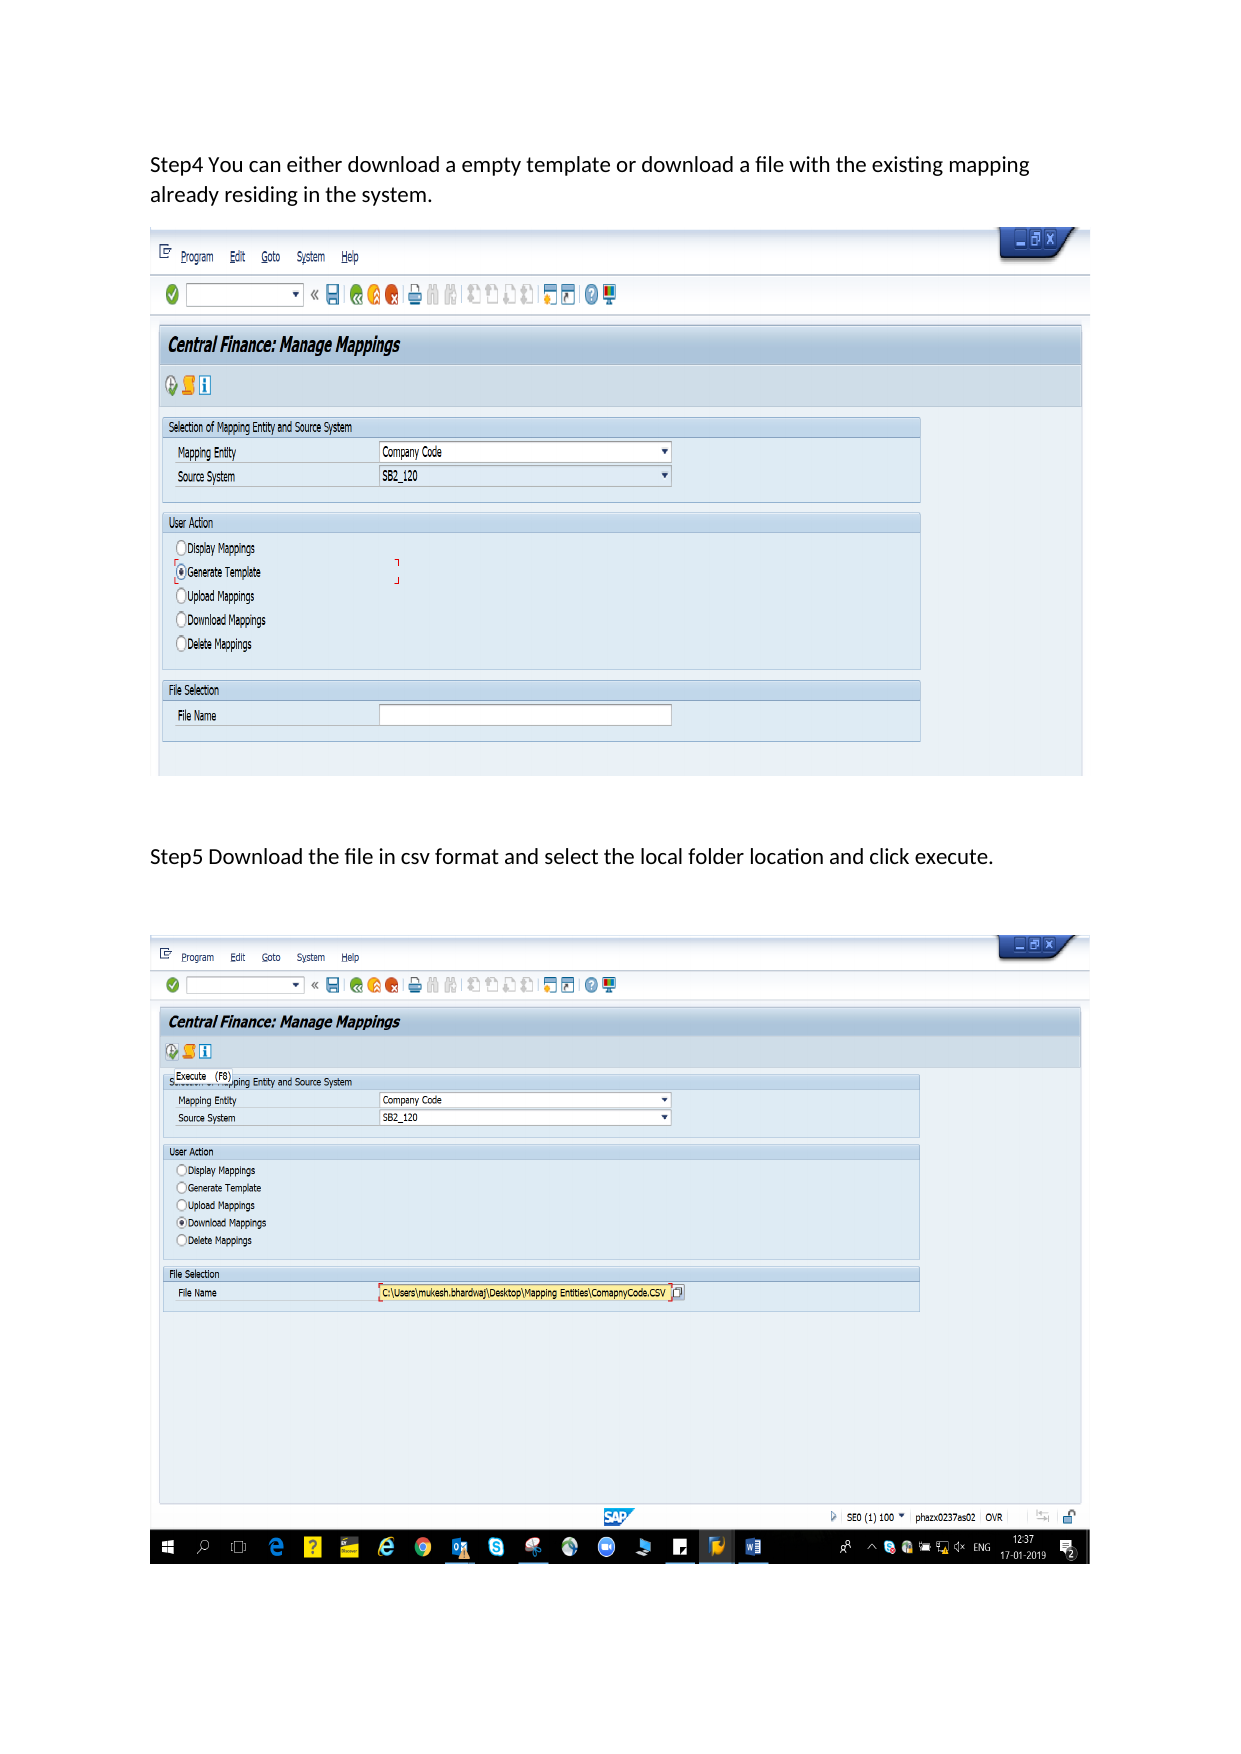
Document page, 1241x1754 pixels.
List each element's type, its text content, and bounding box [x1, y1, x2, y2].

text Step5 Download the file in csv format and select the local folder location and click execute. [150, 842, 1090, 870]
picture [150, 935, 1090, 1564]
text Step4 You can either download a empty template or download a file with the existing mapping already residing in the system. [150, 150, 1090, 208]
picture [150, 227, 1091, 776]
